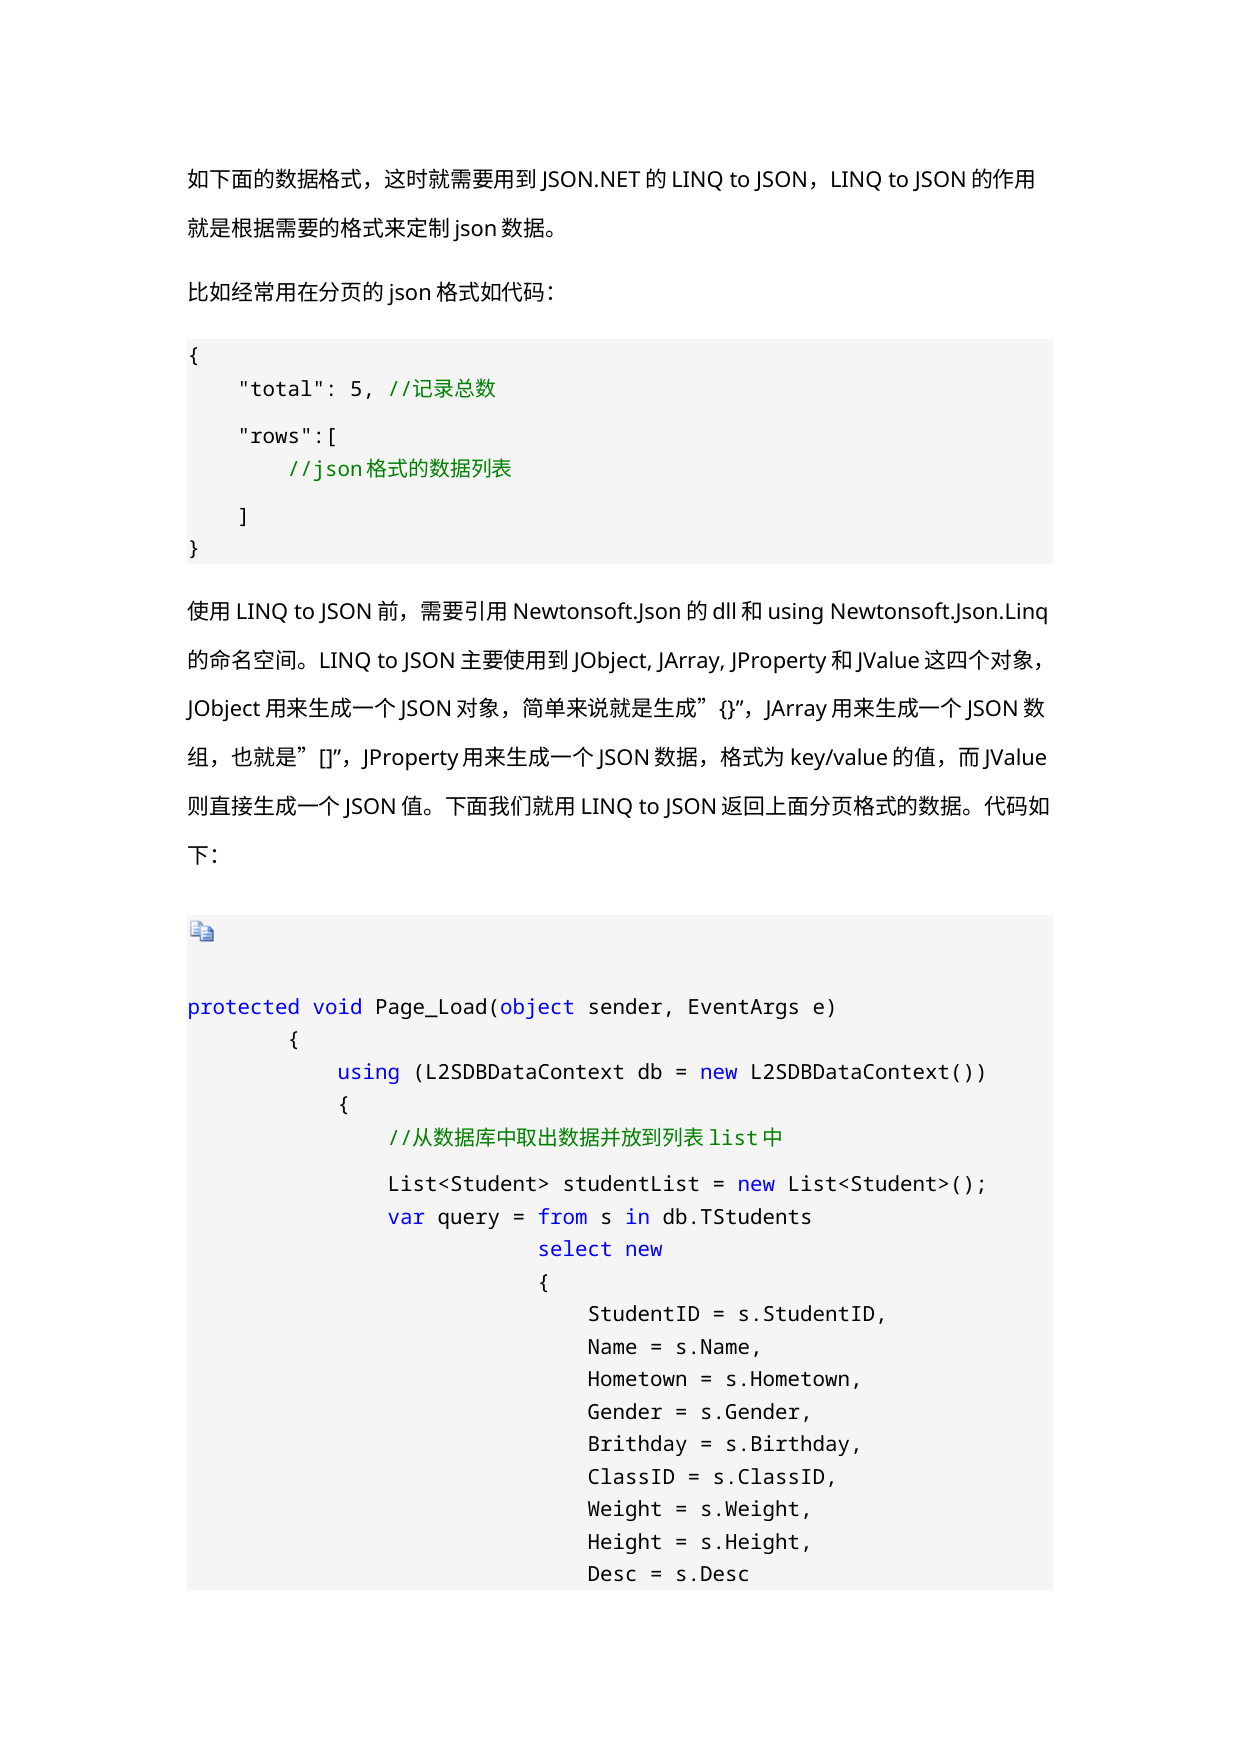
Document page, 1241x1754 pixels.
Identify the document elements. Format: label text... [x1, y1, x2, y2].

text List<Student> studentList = new List<Student>(); [187, 1167, 1053, 1200]
text Height = s.Height, [187, 1525, 1053, 1557]
text 比如经常用在分页的json格式如代码： [187, 275, 1053, 307]
text Brithday = s.Birthday, [187, 1427, 1053, 1460]
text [187, 162, 1053, 243]
text //从数据库中取出数据并放到列表list中 [187, 1120, 1053, 1152]
text 使用LINQ to JSON前，需要引用Newtonsoft.Json的dll和using Newtonsoft.Json.Linq的命名空间。LINQ to JSON主要使用到JObject, JArray, JProperty和JValue这四个对象，JObject用来生成一个JSON对象，简单来说就是生成”{}”，JArray用来生成一个JSON数组，也就是”[]”，JProperty用来生成一个JSON数据，格式为key/value的值，而JValue则直接生成一个JSON值。下面我们就用LINQ to JSON返回上面分页格式的数据。代码如下： [187, 594, 1053, 870]
text //json格式的数据列表 [187, 451, 1053, 484]
text "total": 5, //记录总数 [187, 371, 1053, 404]
text { [187, 1022, 1053, 1055]
text ClassID = s.ClassID, [187, 1460, 1053, 1492]
text Name = s.Name, [187, 1330, 1053, 1362]
text "rows":[ [187, 419, 1053, 451]
text using (L2SDBDataContext db = new L2SDBDataContext()) [187, 1055, 1053, 1087]
text { [187, 1265, 1053, 1297]
text ] [187, 499, 1053, 531]
text Hometown = s.Hometown, [187, 1362, 1053, 1395]
text protected void Page_Load(object sender, EventArgs e) [187, 990, 1053, 1022]
text StudentID = s.StudentID, [187, 1297, 1053, 1330]
text } [187, 531, 1053, 564]
picture [187, 915, 219, 947]
text Desc = s.Desc [187, 1557, 1053, 1590]
text Weight = s.Weight, [187, 1492, 1053, 1525]
text var query = from s in db.TStudents [187, 1200, 1053, 1232]
text { [187, 339, 1053, 371]
text select new [187, 1232, 1053, 1265]
text Gender = s.Gender, [187, 1395, 1053, 1427]
text { [187, 1087, 1053, 1120]
